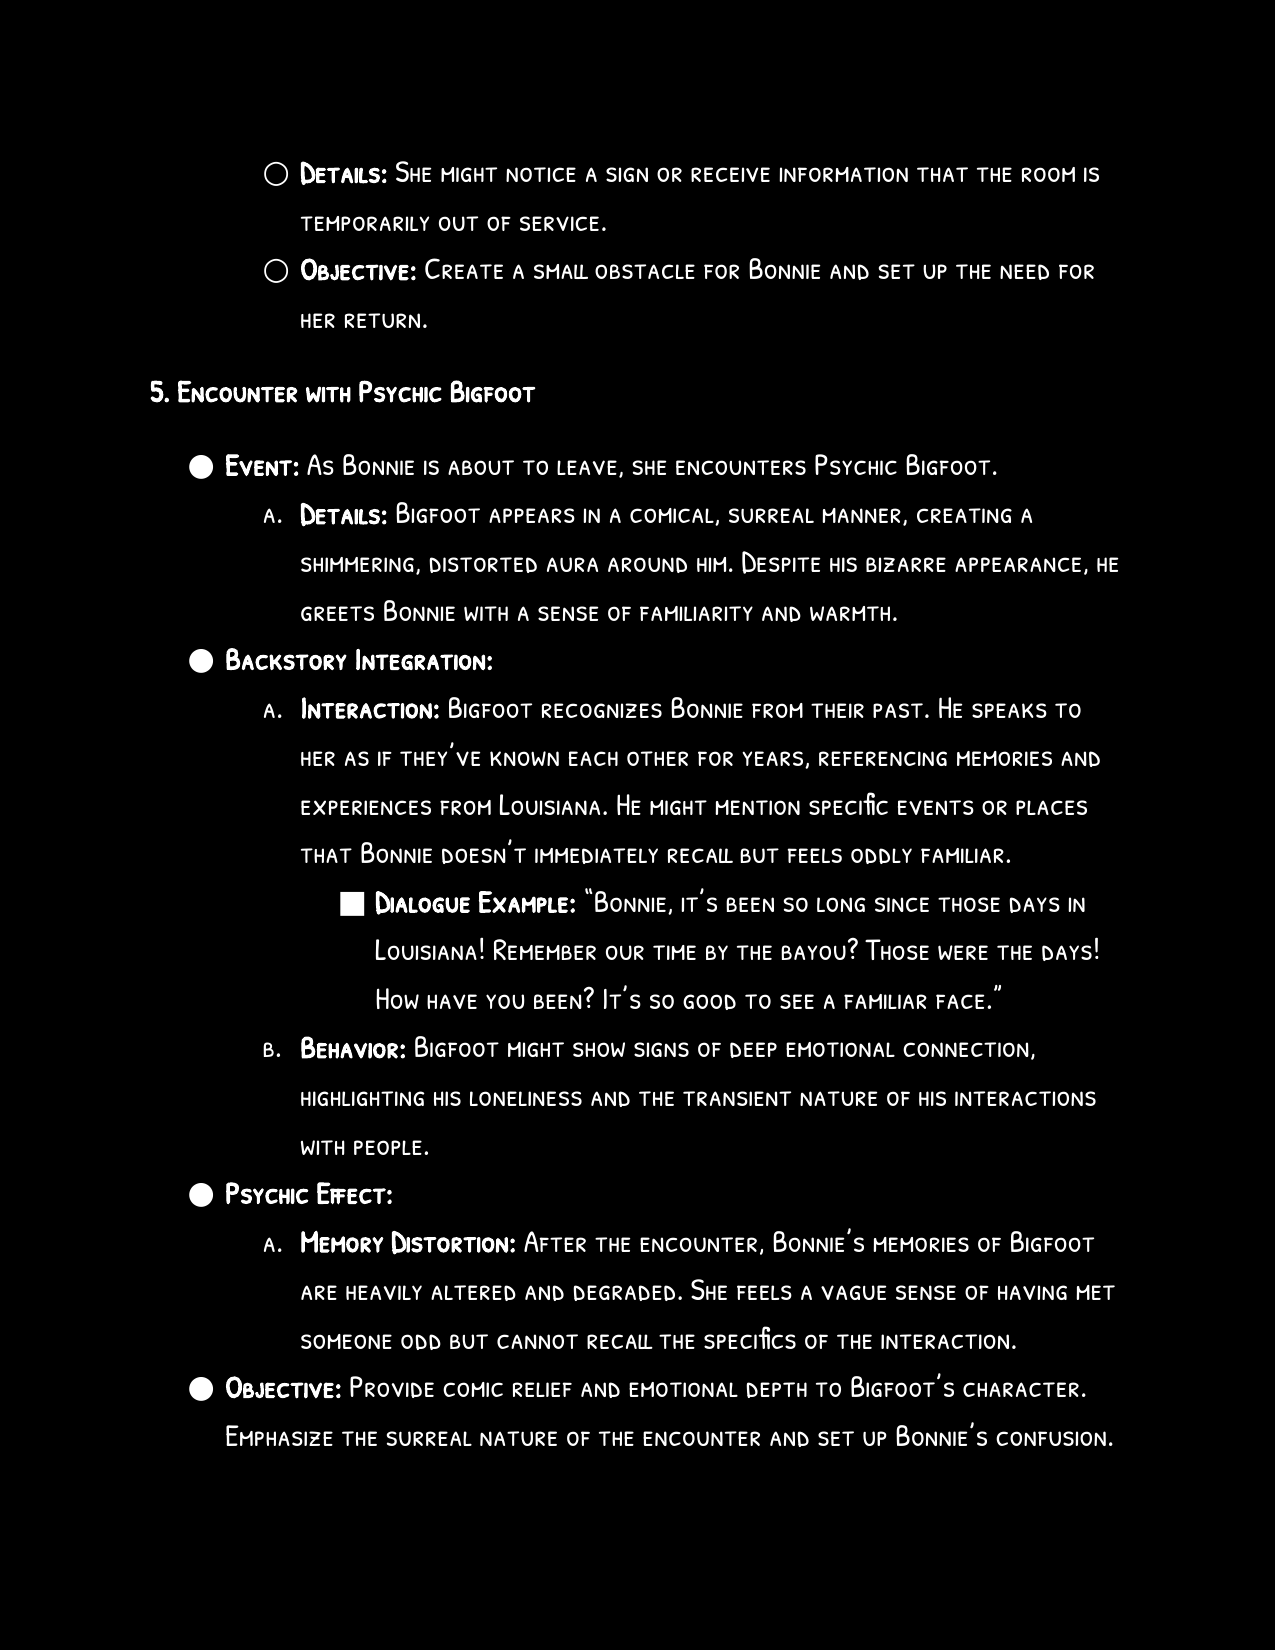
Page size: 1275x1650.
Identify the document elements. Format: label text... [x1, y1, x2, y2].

list Backstory Integration: [187, 637, 1125, 679]
text 5. Encounter with Psychic Bigfoot [150, 369, 1125, 411]
list Objective: Create a small obstacle for Bonnie and set up the need for her return. [262, 247, 1125, 338]
list Details: She might notice a sign or receive information that the room is temporarily out of service. [262, 150, 1125, 241]
list Interaction: Bigfoot recognizes Bonnie from their past. He speaks to her as if they’ve known each other for years, referencing memories and experiences from Louisiana. He might mention specific events or places that Bonnie doesn’t immediately recall but feels oddly familiar. [262, 685, 1125, 873]
list Behavior: Bigfoot might show signs of deep emotional connection, highlighting his loneliness and the transient nature of his interactions with people. [262, 1025, 1125, 1164]
list Psychic Effect: [187, 1171, 1125, 1213]
list Details: Bigfoot appears in a comical, surreal manner, creating a shimmering, distorted aura around him. Despite his bizarre appearance, he greets Bonnie with a sense of familiarity and warmth. [262, 491, 1125, 631]
list Objective: Provide comic relief and emotional depth to Bigfoot’s character. Emphasize the surreal nature of the encounter and set up Bonnie’s confusion. [187, 1365, 1125, 1456]
list Event: As Bonnie is about to leave, she encounters Psychic Bigfoot. [187, 443, 1125, 485]
list Dialogue Example: “Bonnie, it’s been so long since those days in Louisiana! Remember our time by the bayou? Those were the days! How have you been? It’s so good to see a familiar face.” [337, 879, 1125, 1019]
list Memory Distortion: After the encounter, Bonnie’s memories of Bigfoot are heavily altered and degraded. She feels a vague sense of having met someone odd but cannot recall the specifics of the interaction. [262, 1219, 1125, 1359]
